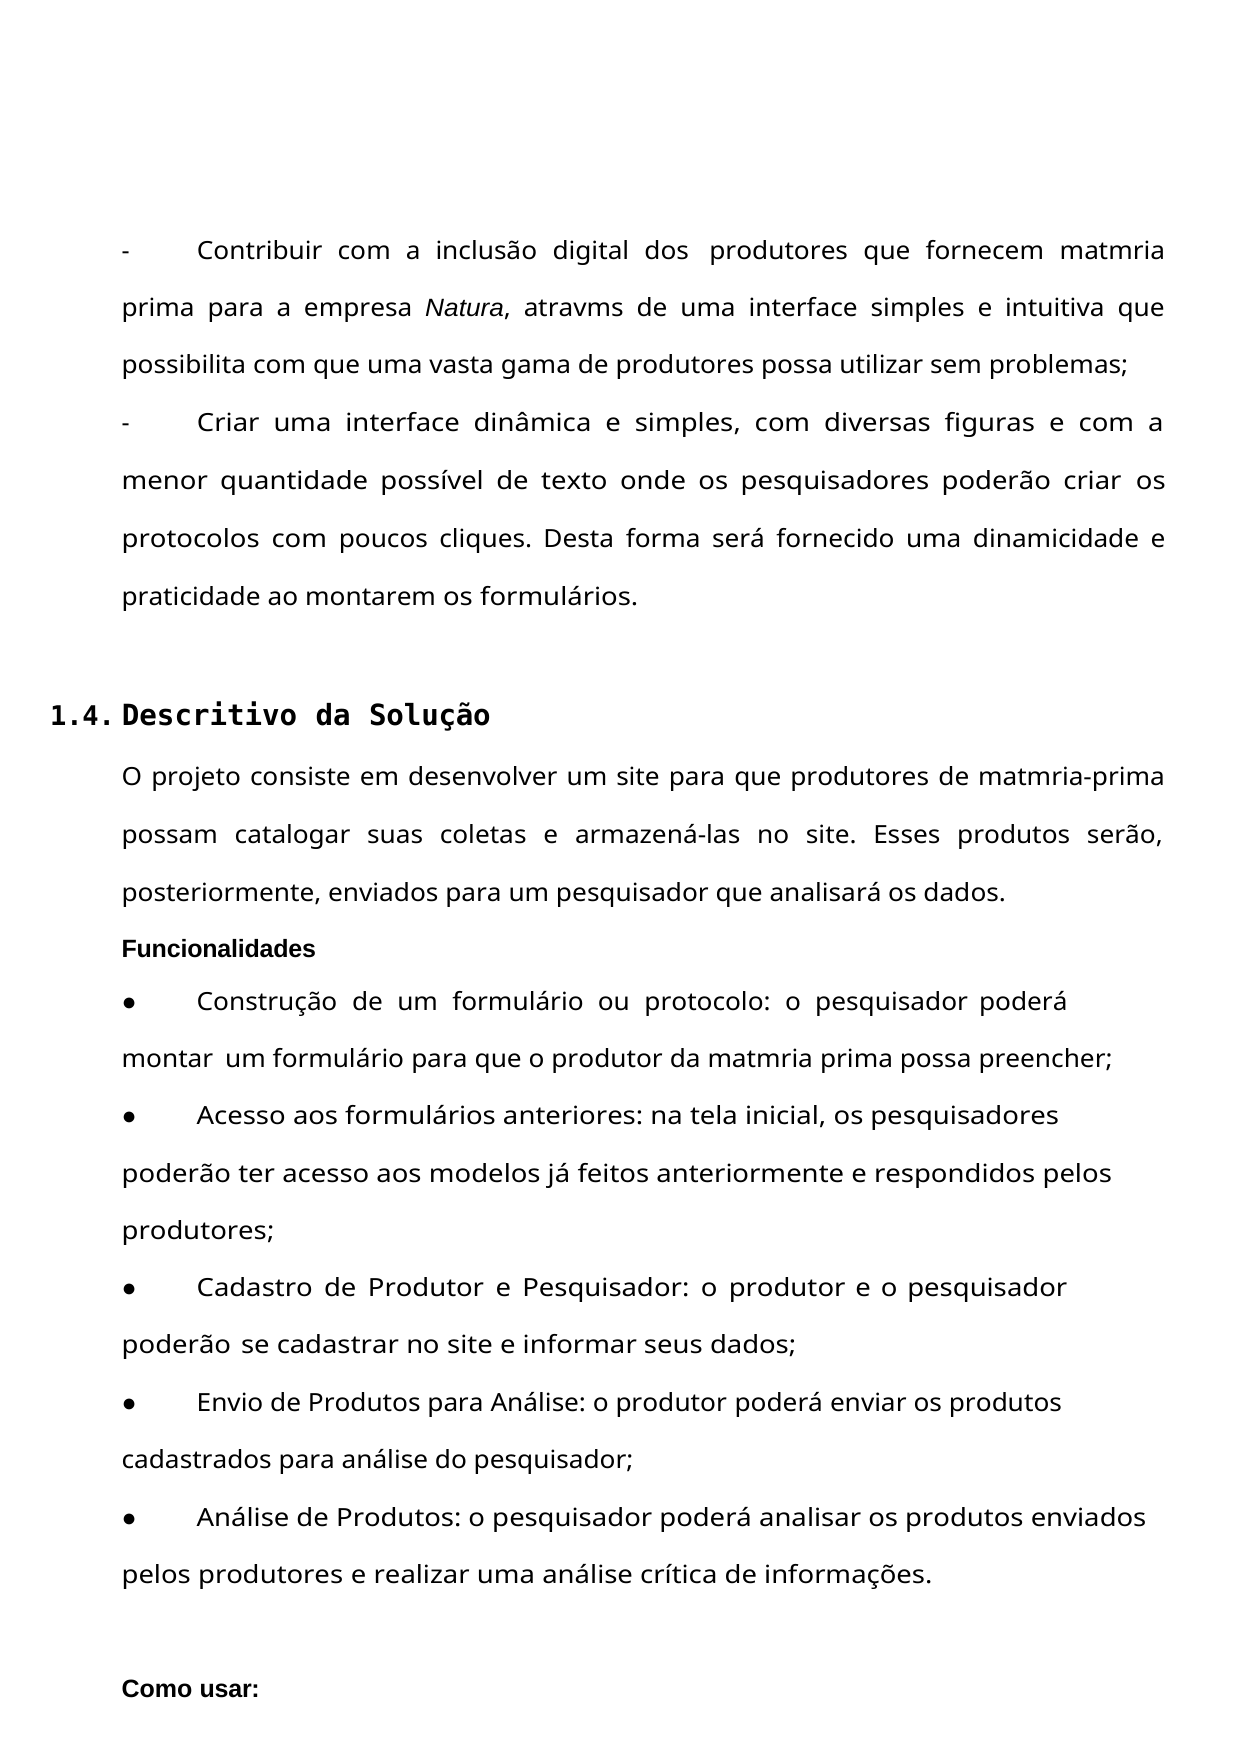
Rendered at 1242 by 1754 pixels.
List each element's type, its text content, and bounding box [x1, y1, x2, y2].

subtitle Descritivo da Solução [50, 698, 1214, 732]
list Cadastro de Produtor e Pesquisador: o produtor e o pesquisador poderão se cadastrar no site e informar seus dados; [121, 1270, 1164, 1361]
list Criar uma interface dinâmica e simples, com diversas ﬁguras e com a menor quantidade possível de texto onde os pesquisadores poderão criar os protocolos com poucos cliques. Desta forma será fornecido uma dinamicidade e praticidade ao montarem os formulários. [121, 405, 1165, 612]
list Acesso aos formulários anteriores: na tela inicial, os pesquisadores poderão ter acesso aos modelos já feitos anteriormente e respondidos pelos produtores; [121, 1098, 1164, 1246]
list Construção de um formulário ou protocolo: o pesquisador poderá montar um formulário para que o produtor da matmria prima possa preencher; [121, 983, 1164, 1074]
subtitle Funcionalidades [121, 934, 1214, 962]
list Análise de Produtos: o pesquisador poderá analisar os produtos enviados pelos produtores e realizar uma análise crítica de informações. [121, 1499, 1164, 1591]
subtitle Como usar: [121, 1673, 1214, 1702]
list Contribuir com a inclusão digital dos produtores que fornecem matmria prima para a empresa Natura, atravms de uma interface simples e intuitiva que possibilita com que uma vasta gama de produtores possa utilizar sem problemas; [121, 233, 1165, 381]
list Envio de Produtos para Análise: o produtor poderá enviar os produtos cadastrados para análise do pesquisador; [121, 1384, 1164, 1476]
text O projeto consiste em desenvolver um site para que produtores de matmria-prima possam catalogar suas coletas e armazená-las no site. Esses produtos serão, posteriormente, enviados para um pesquisador que analisará os dados. [121, 759, 1165, 908]
